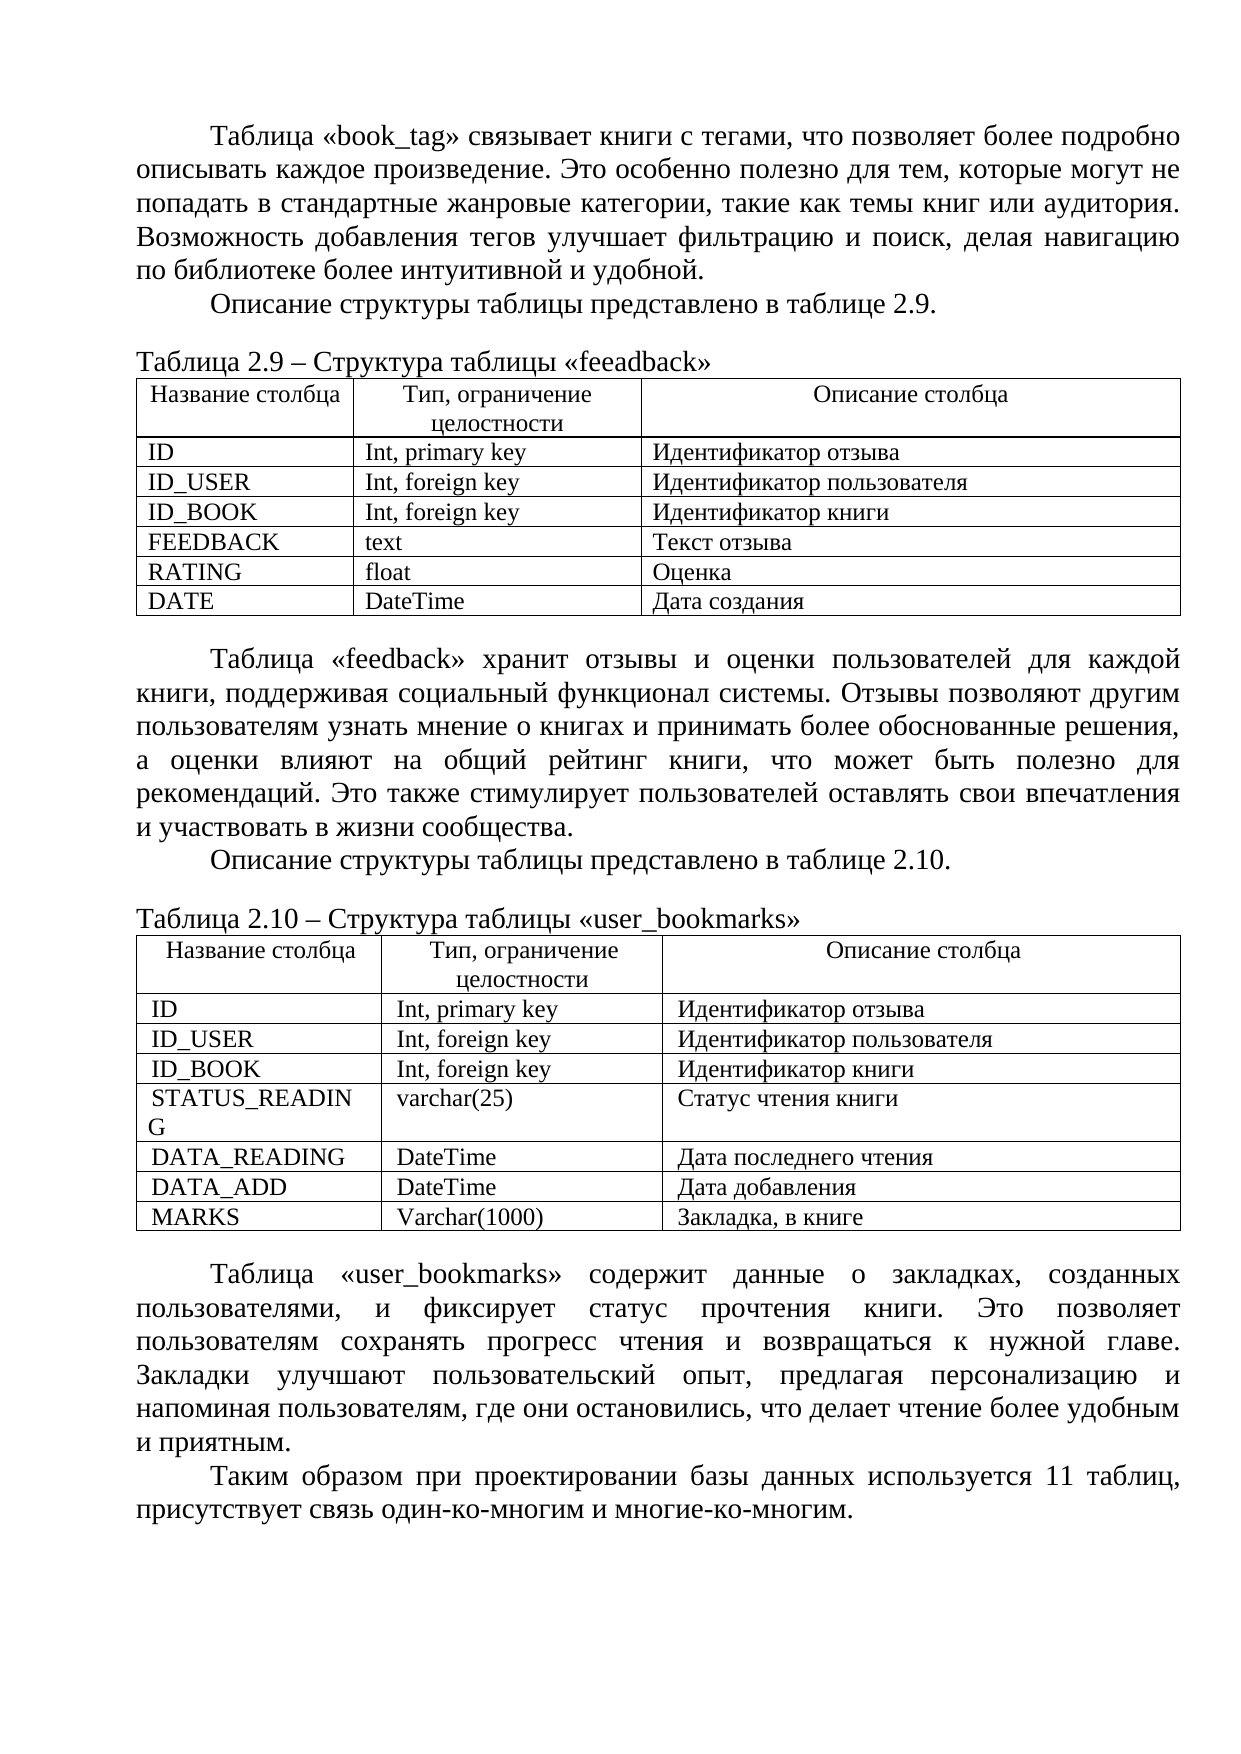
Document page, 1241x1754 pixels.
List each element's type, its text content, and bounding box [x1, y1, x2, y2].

table_header Тип, ограничение целостности [382, 936, 662, 993]
table_cell STATUS_READING [137, 1084, 381, 1141]
text Таблица 2.10 – Структура таблицы «user_bookmarks» [136, 901, 1181, 934]
table_cell DATE [137, 586, 353, 615]
table_cell DATA_ADD [137, 1172, 381, 1201]
table_cell Int, foreign key [382, 1024, 662, 1053]
table_cell DATA_READING [137, 1142, 381, 1171]
table_cell ID [137, 994, 381, 1023]
table_cell Идентификатор отзыва [663, 994, 1180, 1023]
table_header Описание столбца [642, 379, 1180, 436]
table_cell Int, foreign key [354, 467, 641, 496]
table_cell Идентификатор пользователя [642, 467, 1180, 496]
table_cell Int, foreign key [354, 497, 641, 526]
table_cell Int, foreign key [382, 1054, 662, 1082]
table_cell ID_USER [137, 467, 353, 496]
table_cell Дата создания [642, 586, 1180, 615]
text Таблица «book_tag» связывает книги с тегами, что позволяет более подробно описывать каждое произведение. Это особенно полезно для тем, которые могут не попадать в стандартные жанровые категории, такие как темы книг или аудитория. Возможность добавления тегов улучшает фильтрацию и поиск, делая навигацию по библиотеке более интуитивной и удобной. [136, 118, 1181, 286]
text Таблица «feedback» хранит отзывы и оценки пользователей для каждой книги, поддерживая социальный функционал системы. Отзывы позволяют другим пользователям узнать мнение о книгах и принимать более обоснованные решения, а оценки влияют на общий рейтинг книги, что может быть полезно для рекомендаций. Это также стимулирует пользователей оставлять свои впечатления и участвовать в жизни сообщества. [136, 641, 1181, 842]
table_cell FEEDBACK [137, 527, 353, 556]
text Таблица 2.9 – Структура таблицы «feeadback» [136, 344, 1181, 378]
text Таким образом при проектировании базы данных используется 11 таблиц, присутствует связь один-ко-многим и многие-ко-многим. [136, 1458, 1181, 1525]
table_cell Идентификатор пользователя [663, 1024, 1180, 1053]
table_cell DateTime [354, 586, 641, 615]
table_header Название столбца [137, 379, 353, 436]
text Таблица «user_bookmarks» содержит данные о закладках, созданных пользователями, и фиксирует статус прочтения книги. Это позволяет пользователям сохранять прогресс чтения и возвращаться к нужной главе. Закладки улучшают пользовательский опыт, предлагая персонализацию и напоминая пользователям, где они остановились, что делает чтение более удобным и приятным. [136, 1256, 1181, 1458]
table_cell Статус чтения книги [663, 1084, 1180, 1141]
table_header Тип, ограничение целостности [354, 379, 641, 436]
table_cell Закладка, в книге [663, 1202, 1180, 1230]
table_cell Дата последнего чтения [663, 1142, 1180, 1171]
table_cell Varchar(1000) [382, 1202, 662, 1230]
table_cell Идентификатор книги [642, 497, 1180, 526]
text Описание структуры таблицы представлено в таблице 2.9. [136, 286, 1181, 319]
table_cell ID_USER [137, 1024, 381, 1053]
table_cell text [354, 527, 641, 556]
table_cell Int, primary key [382, 994, 662, 1023]
table_cell Идентификатор книги [663, 1054, 1180, 1082]
table_cell varchar(25) [382, 1084, 662, 1141]
table_cell Идентификатор отзыва [642, 438, 1180, 466]
table_cell MARKS [137, 1202, 381, 1230]
table_cell Дата добавления [663, 1172, 1180, 1201]
table_cell ID_BOOK [137, 497, 353, 526]
table_cell Оценка [642, 557, 1180, 585]
table_header Описание столбца [663, 936, 1180, 993]
table_cell DateTime [382, 1172, 662, 1201]
table_cell Текст отзыва [642, 527, 1180, 556]
table_cell DateTime [382, 1142, 662, 1171]
table_cell Int, primary key [354, 438, 641, 466]
table_header Название столбца [137, 936, 381, 993]
table_cell ID [137, 438, 353, 466]
table_cell float [354, 557, 641, 585]
table_cell ID_BOOK [137, 1054, 381, 1082]
table_cell RATING [137, 557, 353, 585]
text Описание структуры таблицы представлено в таблице 2.10. [136, 842, 1181, 876]
